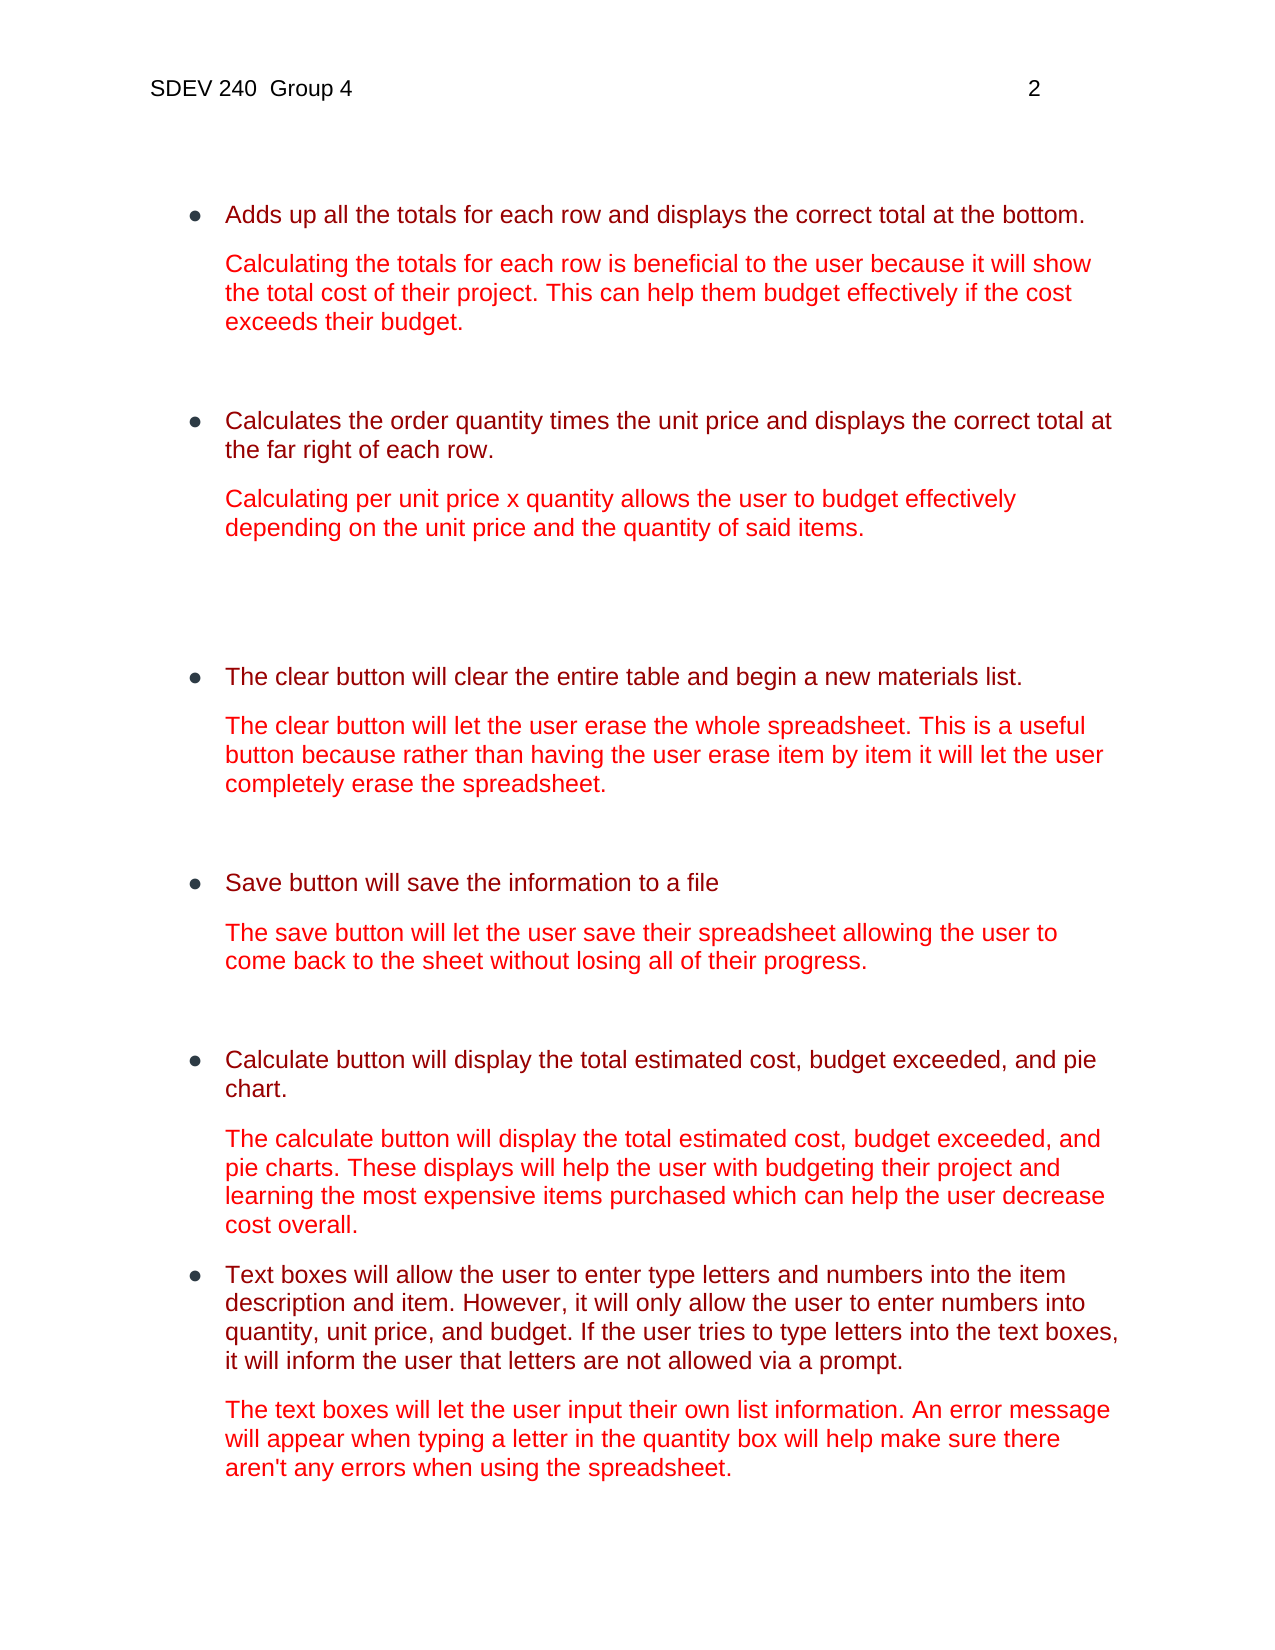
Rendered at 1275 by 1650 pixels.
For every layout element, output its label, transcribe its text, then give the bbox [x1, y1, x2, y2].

text The text boxes will let the user input their own list information. An error message will appear when typing a letter in the quantity box will help make sure there aren't any errors when using the spreadsheet. [225, 1395, 1125, 1482]
text Calculating the totals for each row is beneficial to the user because it will show the total cost of their project. This can help them budget effectively if the cost exceeds their budget. [225, 249, 1125, 335]
list Calculates the order quantity times the unit price and displays the correct total at the far right of each row. [187, 406, 1125, 463]
text The calculate button will display the total estimated cost, budget exceeded, and pie charts. These displays will help the user with budgeting their project and learning the most expensive items purchased which can help the user decrease cost overall. [225, 1124, 1125, 1239]
list Adds up all the totals for each row and displays the correct total at the bottom. [187, 199, 1125, 228]
text The save button will let the user save their spreadsheet allowing the user to come back to the sheet without losing all of their progress. [225, 917, 1125, 975]
list Save button will save the information to a file [187, 868, 1125, 897]
list Text boxes will allow the user to enter type letters and numbers into the item description and item. However, it will only allow the user to enter numbers into quantity, unit price, and budget. If the user tries to type letters into the text boxes, it will inform the user that letters are not allowed via a prompt. [187, 1259, 1125, 1374]
list The clear button will clear the entire table and begin a new materials list. [187, 662, 1125, 690]
list Calculate button will display the total estimated cost, budget exceeded, and pie chart. [187, 1045, 1125, 1103]
text The clear button will let the user erase the whole spreadsheet. This is a useful button because rather than having the user erase item by item it will let the user completely erase the spreadsheet. [225, 711, 1125, 797]
text Calculating per unit price x quantity allows the user to budget effectively depending on the unit price and the quantity of said items. [225, 484, 1125, 542]
